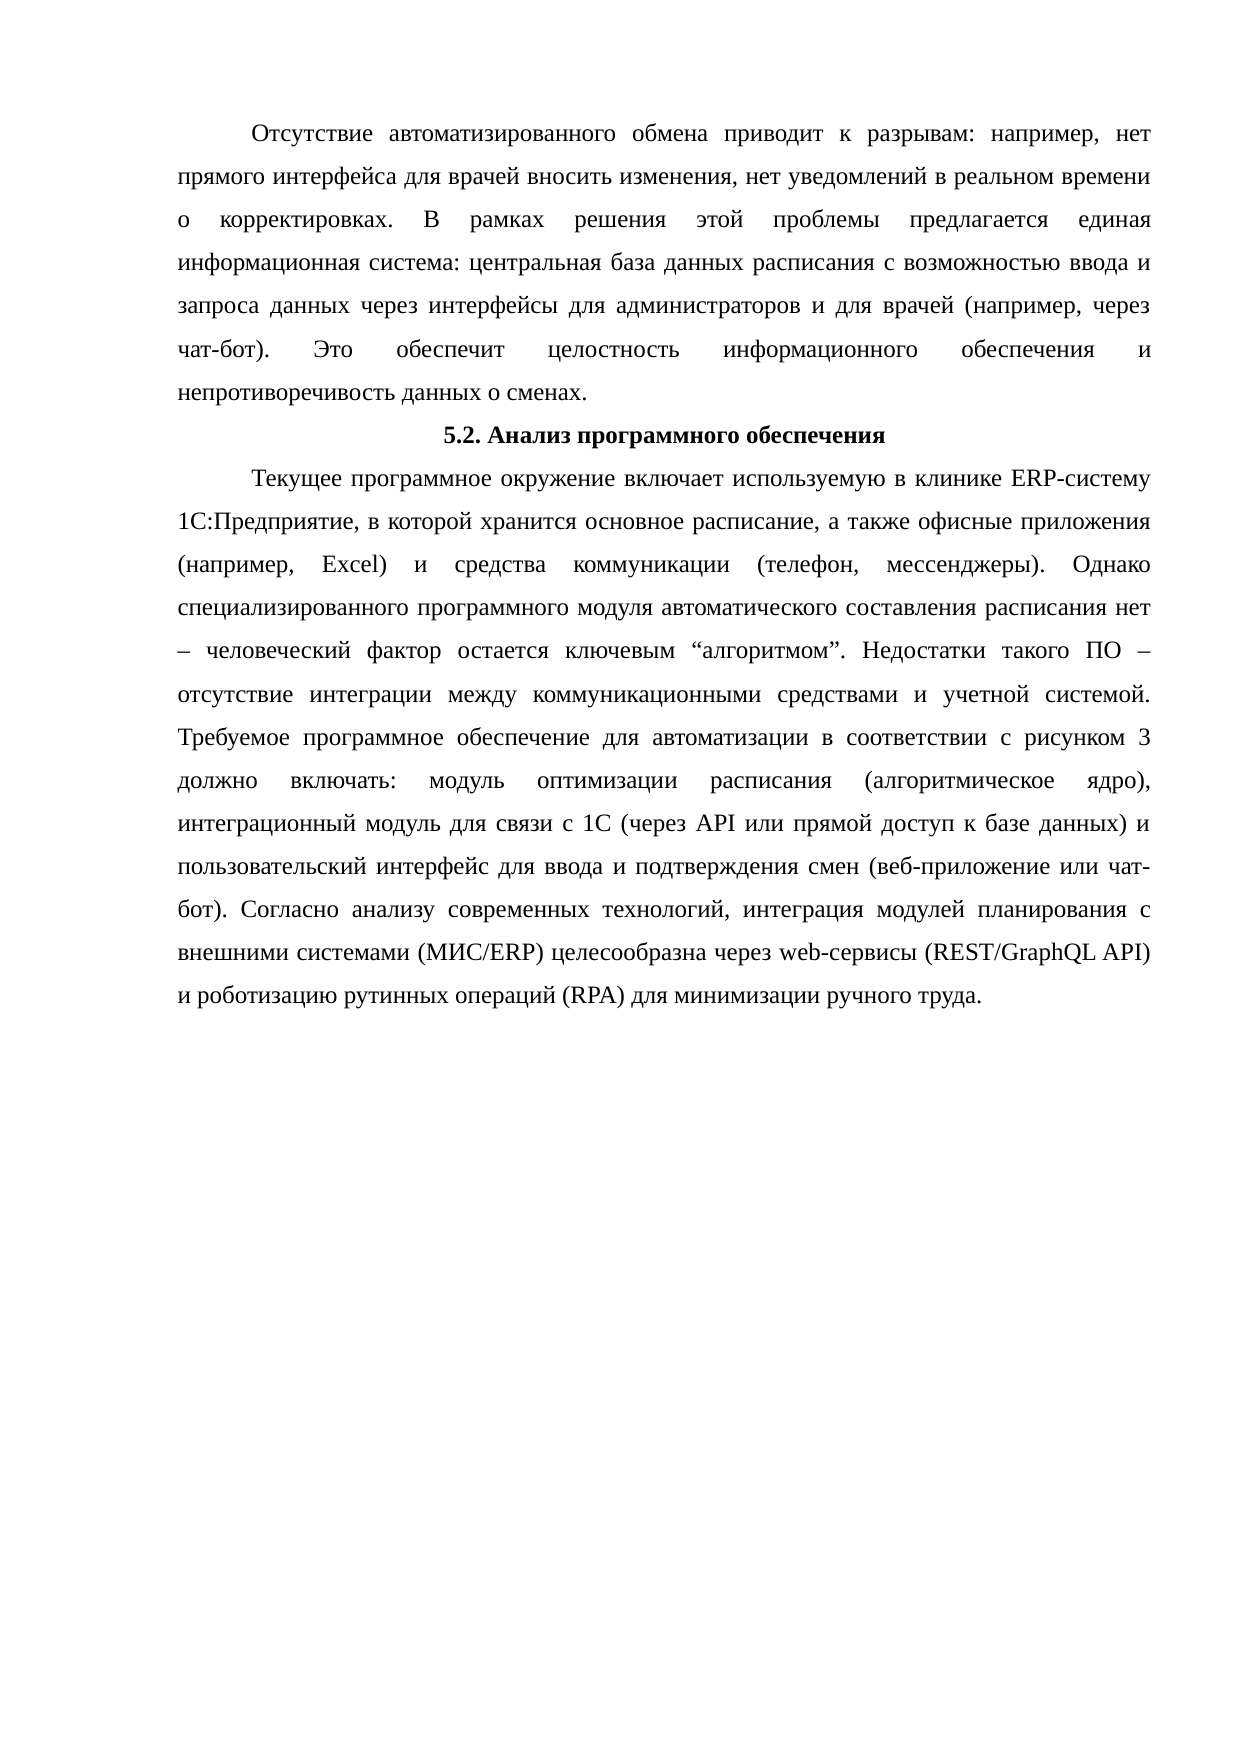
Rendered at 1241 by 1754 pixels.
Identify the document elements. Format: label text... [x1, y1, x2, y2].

subtitle 5.2. Анализ программного обеспечения [177, 420, 1152, 449]
text Текущее программное окружение включает используемую в клинике ERP-систему 1С:Предприятие, в которой хранится основное расписание, а также офисные приложения (например, Excel) и средства коммуникации (телефон, мессенджеры). Однако специализированного программного модуля автоматического составления расписания нет – человеческий фактор остается ключевым “алгоритмом”. Недостатки такого ПО – отсутствие интеграции между коммуникационными средствами и учетной системой. Требуемое программное обеспечение для автоматизации в соответствии с рисунком 3 должно включать: модуль оптимизации расписания (алгоритмическое ядро), интеграционный модуль для связи с 1С (через API или прямой доступ к базе данных) и пользовательский интерфейс для ввода и подтверждения смен (веб-приложение или чат-бот). Согласно анализу современных технологий, интеграция модулей планирования с внешними системами (МИС/ERP) целесообразна через web-сервисы (REST/GraphQL API) и роботизацию рутинных операций (RPA) для минимизации ручного труда. [177, 463, 1152, 1009]
text Отсутствие автоматизированного обмена приводит к разрывам: например, нет прямого интерфейса для врачей вносить изменения, нет уведомлений в реальном времени о корректировках. В рамках решения этой проблемы предлагается единая информационная система: центральная база данных расписания с возможностью ввода и запроса данных через интерфейсы для администраторов и для врачей (например, через чат-бот). Это обеспечит целостность информационного обеспечения и непротиворечивость данных о сменах. [177, 118, 1152, 406]
